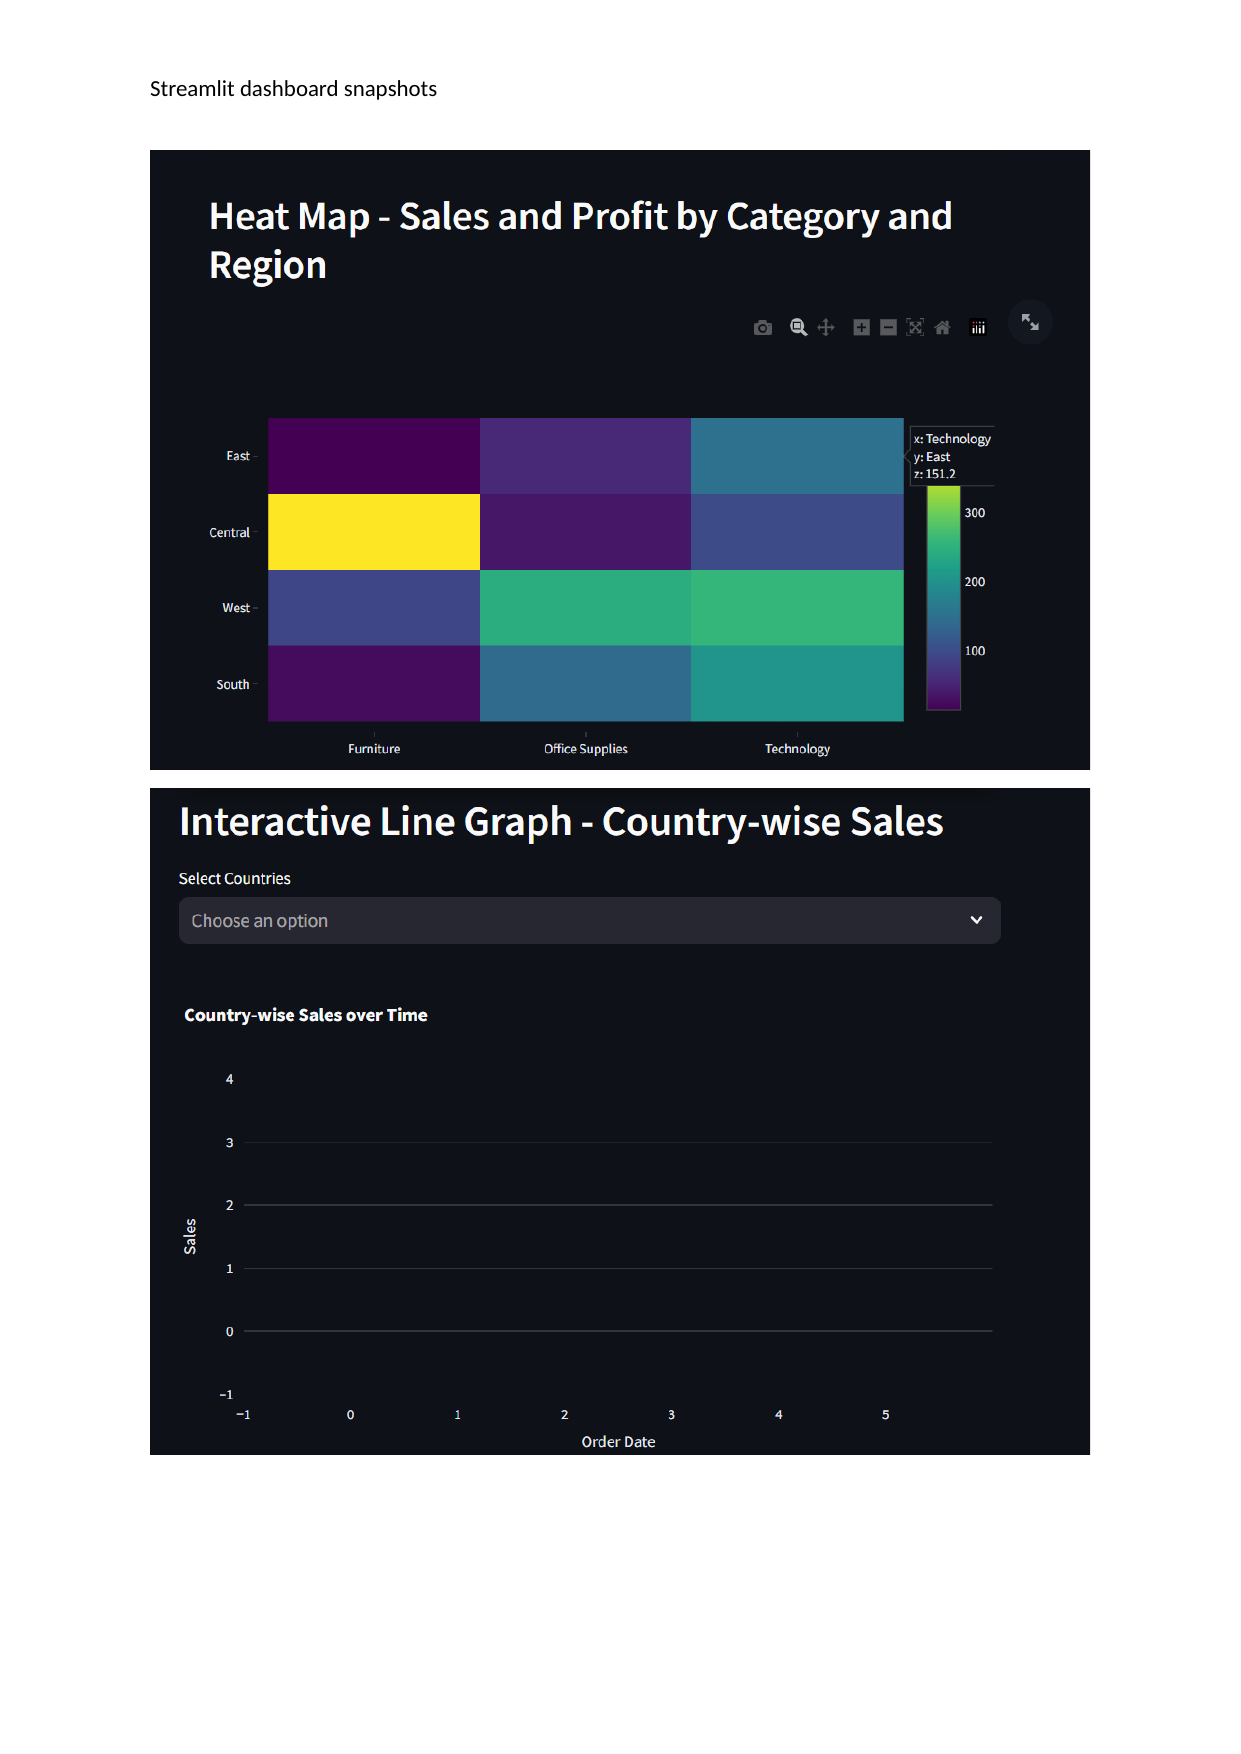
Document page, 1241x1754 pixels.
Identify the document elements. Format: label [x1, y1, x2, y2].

picture [150, 788, 1091, 1455]
picture [150, 150, 1091, 770]
